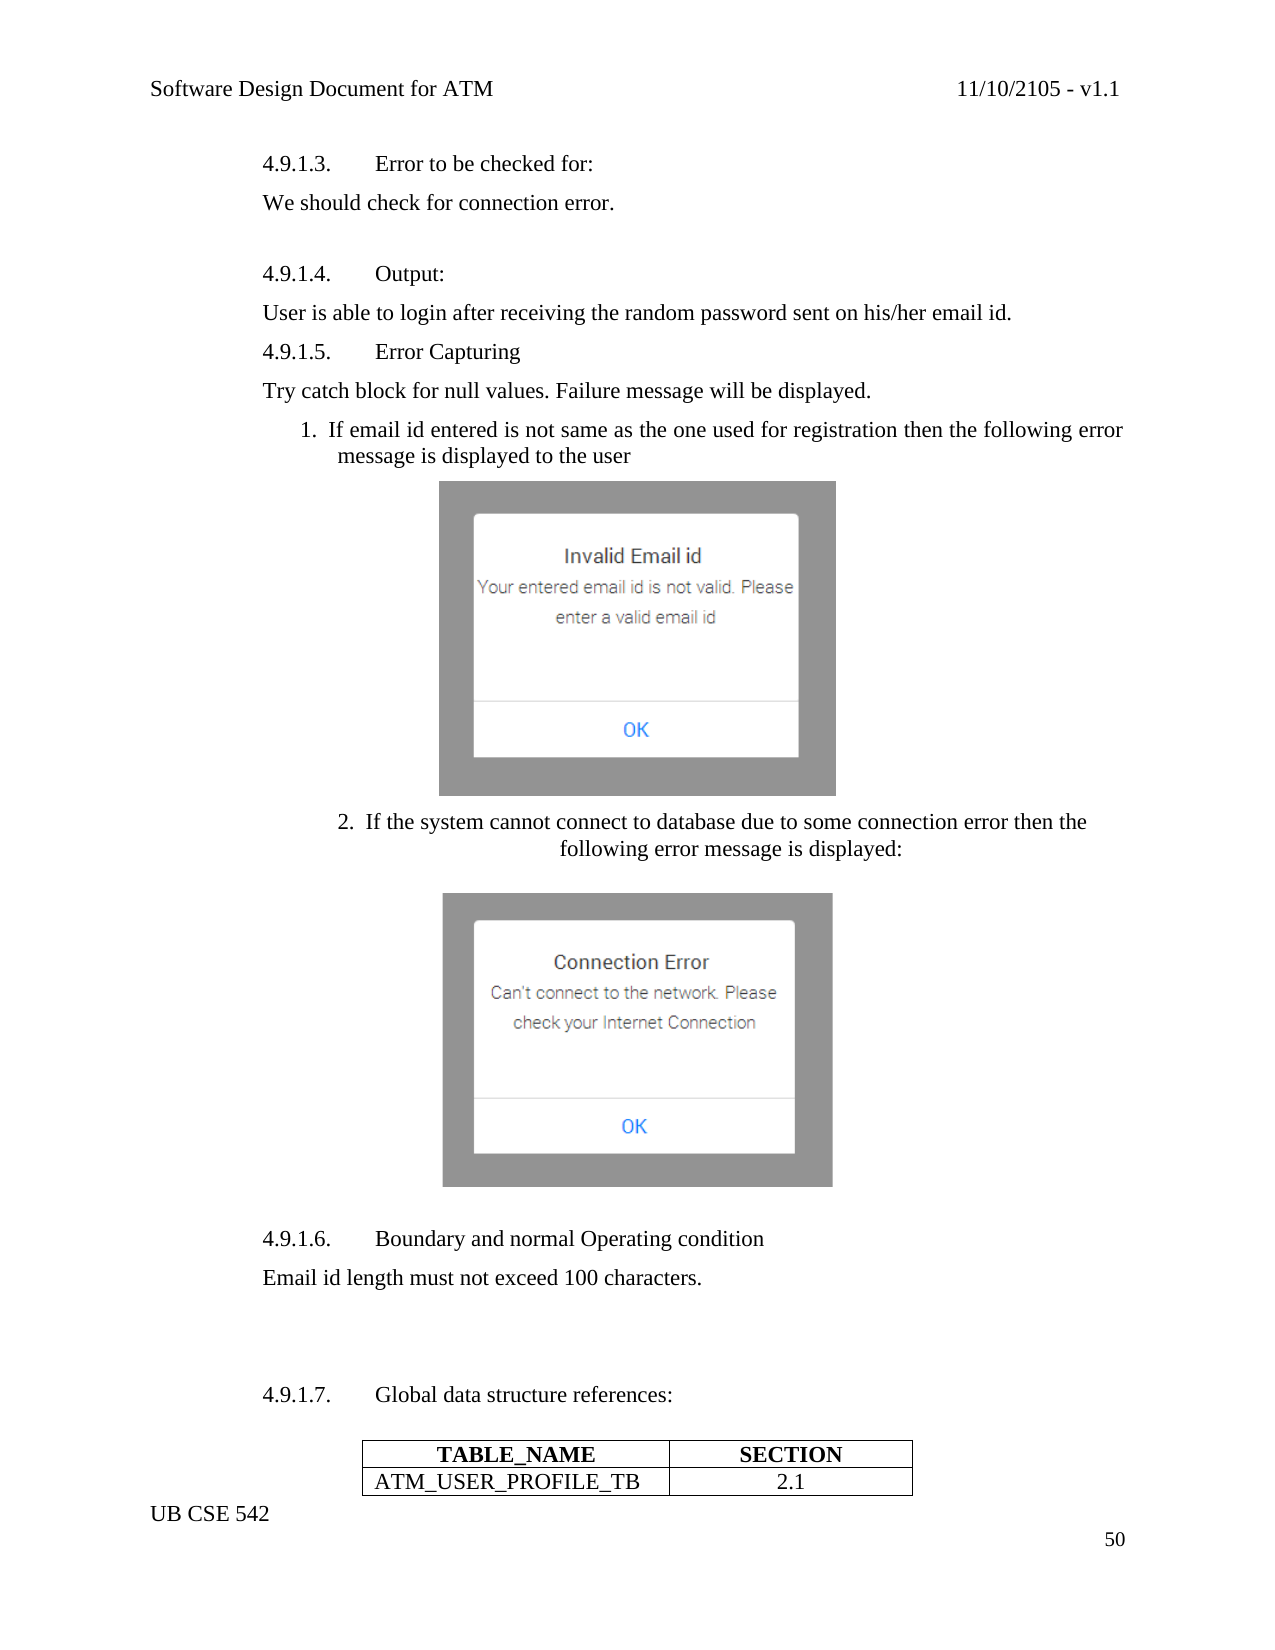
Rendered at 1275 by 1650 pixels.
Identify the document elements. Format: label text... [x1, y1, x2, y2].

text User is able to login after receiving the random password sent on his/her email id. [262, 299, 1125, 326]
subtitle Global data structure references: [262, 1381, 1125, 1407]
table_header TABLE_NAME [363, 1441, 669, 1467]
subtitle Output: [262, 260, 1125, 287]
subtitle Boundary and normal Operating condition [262, 1225, 1125, 1252]
subtitle Error Capturing [262, 338, 1125, 364]
table_cell ATM_USER_PROFILE_TB [363, 1468, 669, 1494]
table_header SECTION [670, 1441, 912, 1467]
table_cell 2.1 [670, 1468, 912, 1494]
text Email id length must not exceed 100 characters. [262, 1264, 1125, 1291]
text Try catch block for null values. Failure message will be displayed. [262, 377, 1125, 403]
list If email id entered is not same as the one used for registration then the following error message is displayed to the user [300, 416, 1125, 468]
picture [439, 481, 836, 796]
subtitle Error to be checked for: [262, 150, 1125, 176]
picture [442, 893, 833, 1187]
list If the system cannot connect to database due to some connection error then the following error message is displayed: [300, 808, 1125, 861]
text We should check for connection error. [262, 189, 1125, 215]
